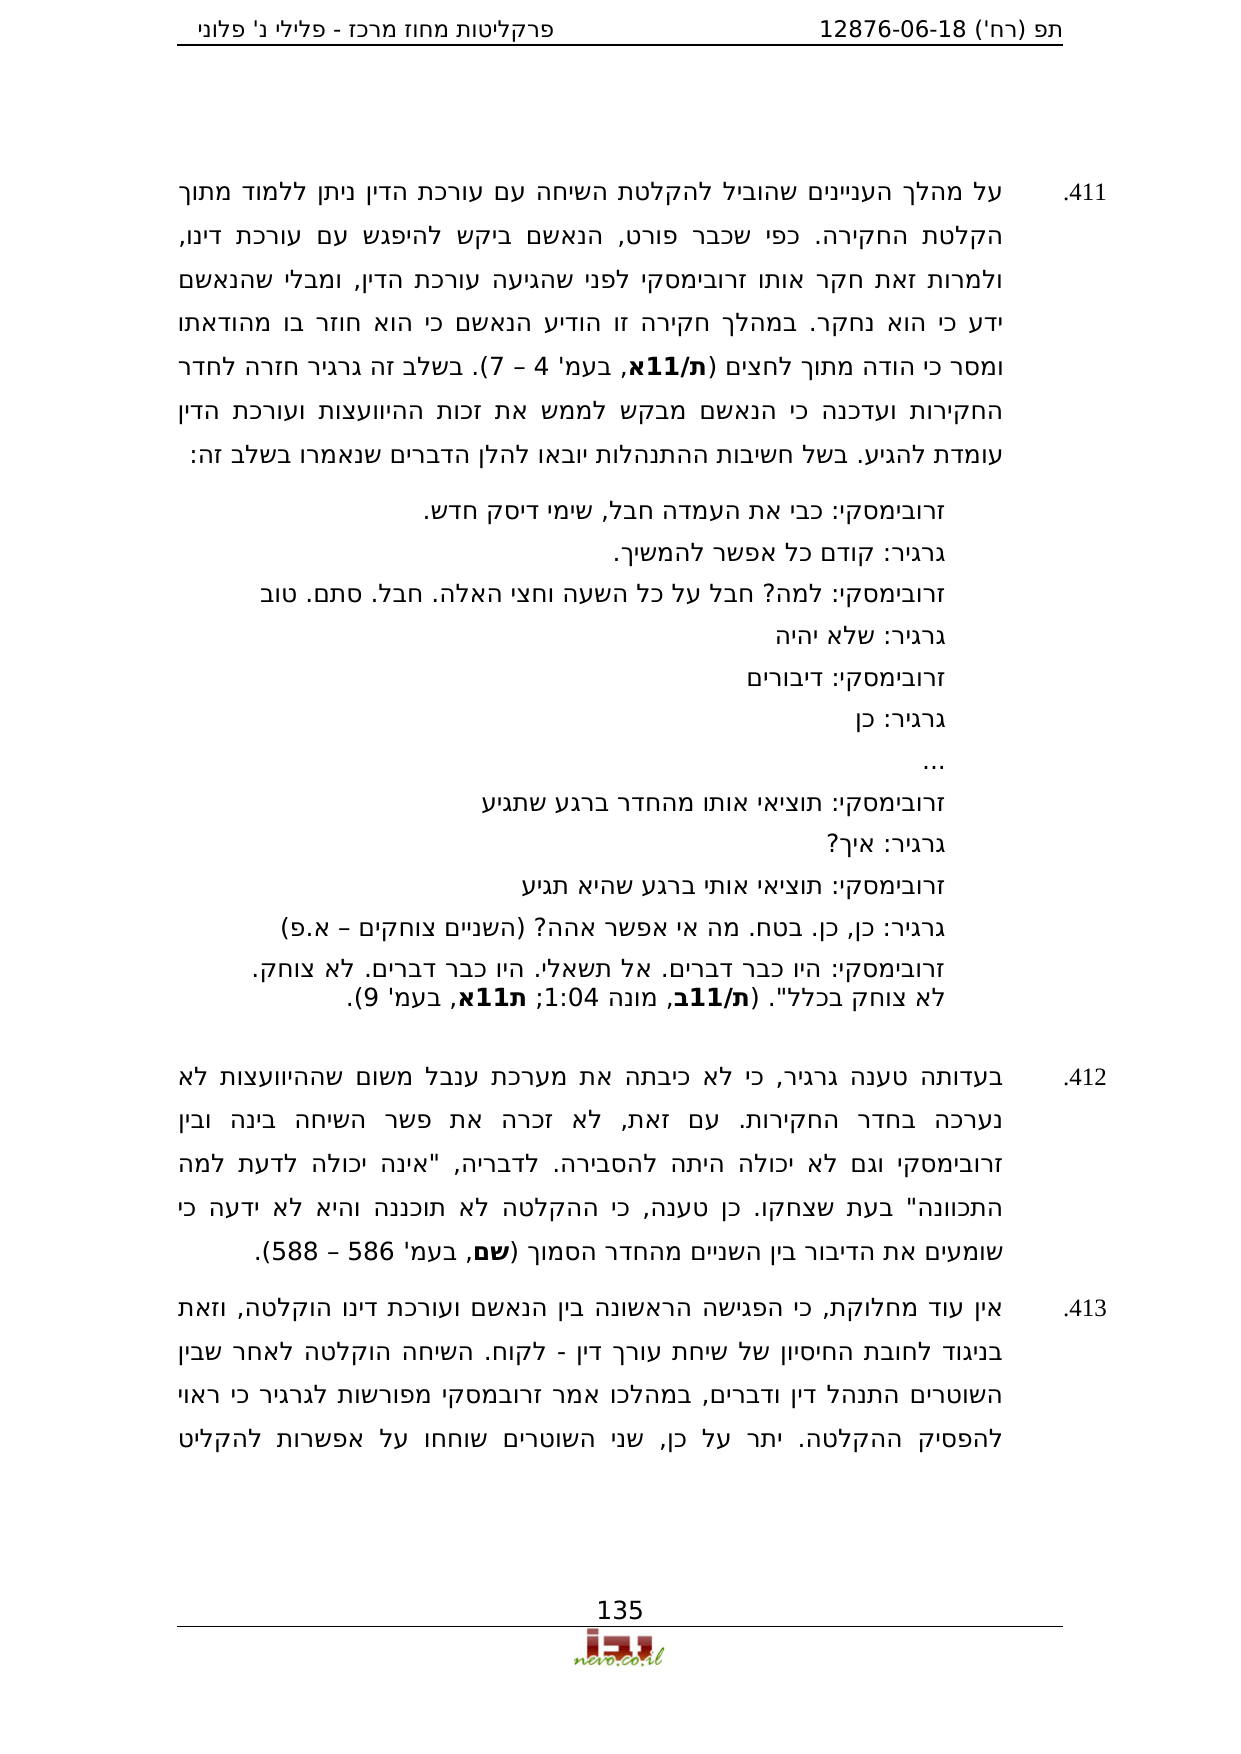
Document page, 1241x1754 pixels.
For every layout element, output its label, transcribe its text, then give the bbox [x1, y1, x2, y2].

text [177, 1293, 1063, 1454]
list זרובימסקי: תוציאי אותי ברגע שהיא תגיע [251, 871, 946, 900]
text על מהלך העניינים שהוביל להקלטת השיחה עם עורכת הדין ניתן ללמוד מתוך הקלטת החקירה. כפי שכבר פורט, הנאשם ביקש להיפגש עם עורכת דינו, ולמרות זאת חקר אותו זרובימסקי לפני שהגיעה עורכת הדין, ומבלי שהנאשם ידע כי הוא נחקר. במהלך חקירה זו הודיע הנאשם כי הוא חוזר בו מהודאתו ומסר כי הודה מתוך לחצים (ת/11א, בעמ' 4 – 7). בשלב זה גרגיר חזרה לחדר החקירות ועדכנה כי הנאשם מבקש לממש את זכות ההיוועצות ועורכת הדין עומדת להגיע. בשל חשיבות ההתנהלות יובאו להלן הדברים שנאמרו בשלב זה: [177, 177, 1063, 469]
list גרגיר: כן, כן. בטח. מה אי אפשר אהה? (השניים צוחקים – א.פ) [251, 913, 946, 942]
list זרובימסקי: תוציאי אותו מהחדר ברגע שתגיע [251, 788, 946, 817]
list גרגיר: קודם כל אפשר להמשיך. [251, 538, 946, 567]
list ... [251, 746, 946, 775]
text בעדותה טענה גרגיר, כי לא כיבתה את מערכת ענבל משום שההיוועצות לא נערכה בחדר החקירות. עם זאת, לא זכרה את פשר השיחה בינה ובין זרובימסקי וגם לא יכולה היתה להסבירה. לדבריה, "אינה יכולה לדעת למה התכוונה" בעת שצחקו. כן טענה, כי ההקלטה לא תוכננה והיא לא ידעה כי שומעים את הדיבור בין השניים מהחדר הסמוך (שם, בעמ' 586 – 588). [177, 1062, 1063, 1266]
list גרגיר: שלא יהיה [251, 621, 946, 650]
list זרובימסקי: כבי את העמדה חבל, שימי דיסק חדש. [251, 496, 946, 525]
list זרובימסקי: למה? חבל על כל השעה וחצי האלה. חבל. סתם. טוב [251, 579, 946, 608]
list גרגיר: איך? [251, 829, 946, 858]
picture [574, 1628, 666, 1667]
list זרובימסקי: דיבורים [251, 663, 946, 692]
list גרגיר: כן [251, 704, 946, 733]
list זרובימסקי: היו כבר דברים. אל תשאלי. היו כבר דברים. לא צוחק. לא צוחק בכלל". (ת/11ב, מונה 1:04; ת11א, בעמ' 9). [251, 954, 946, 1013]
